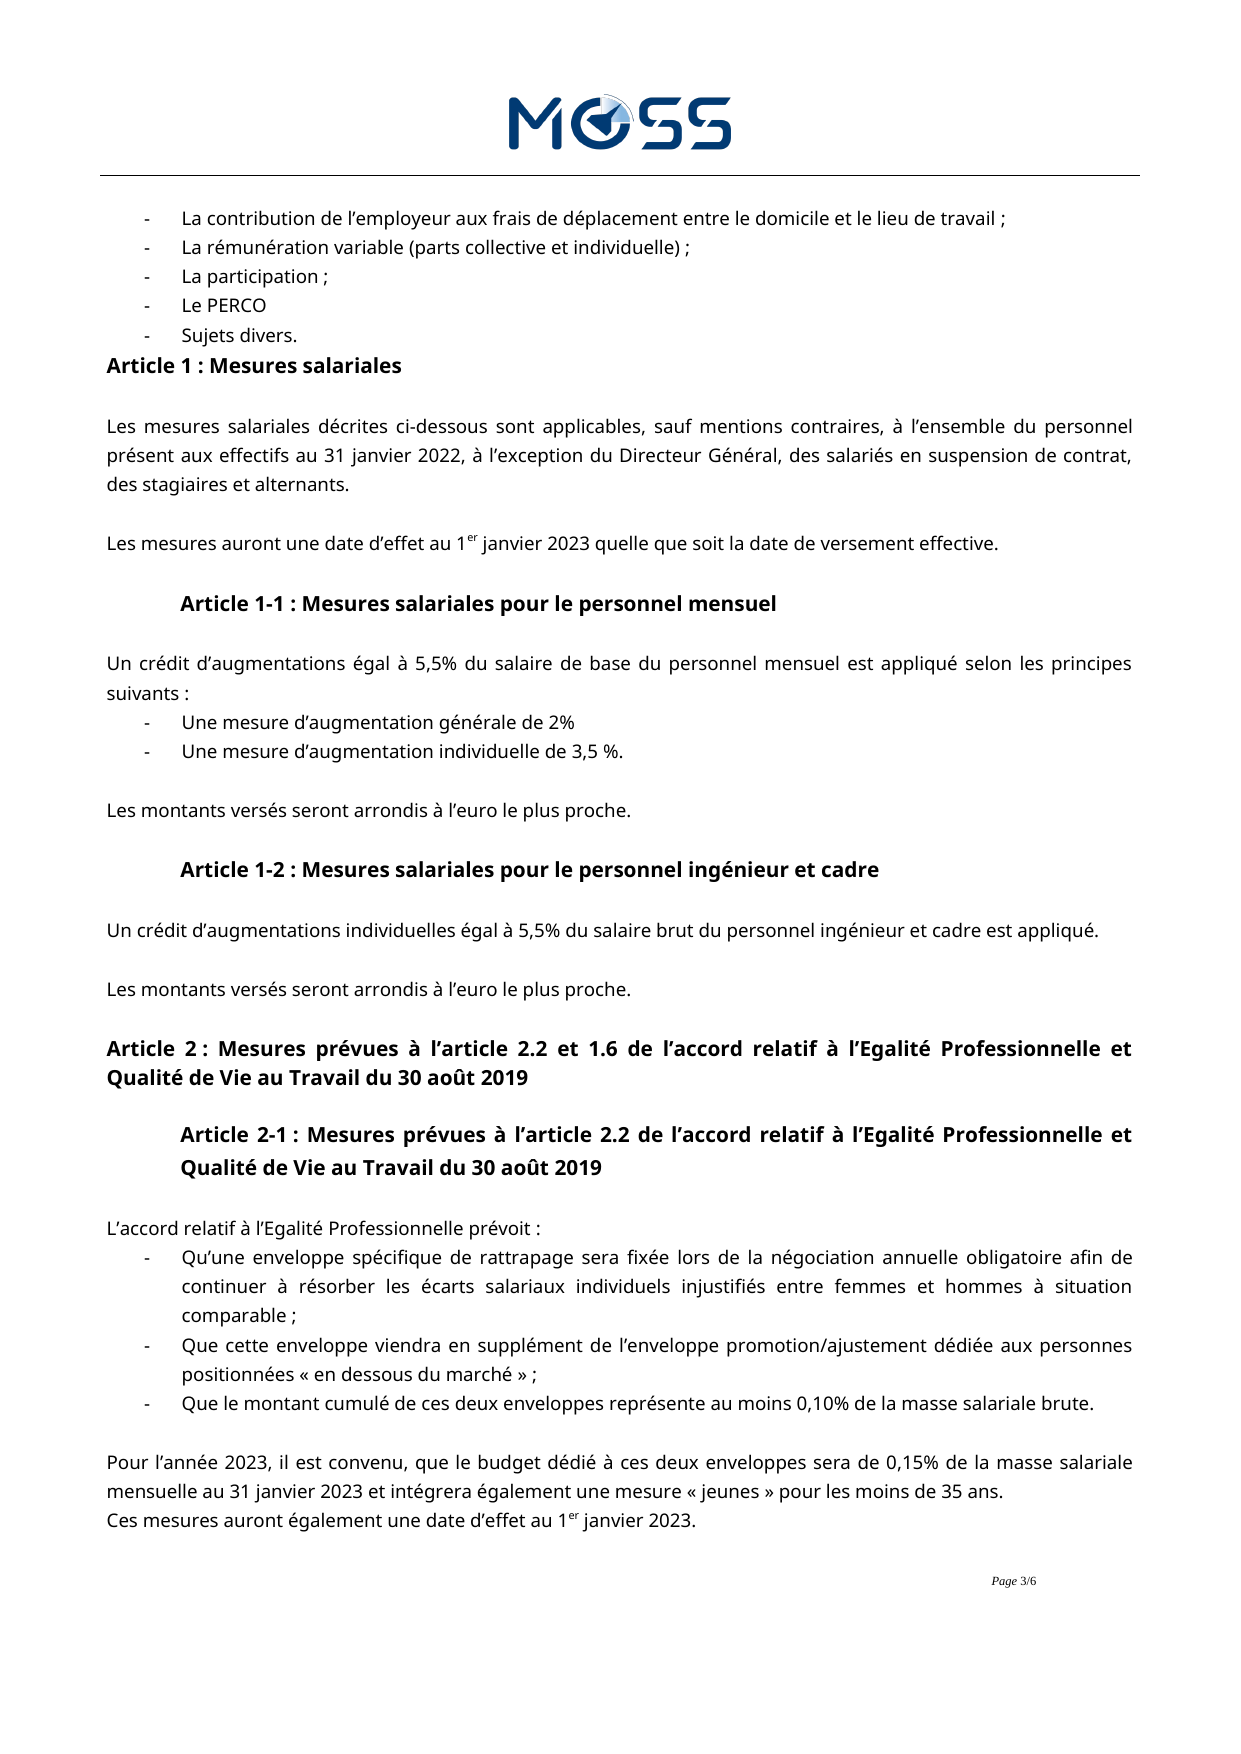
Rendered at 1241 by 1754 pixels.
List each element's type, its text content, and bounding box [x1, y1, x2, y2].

text Les mesures auront une date d’effet au 1er janvier 2023 quelle que soit la date de versement effective. [106, 530, 1134, 556]
text Article 1-2 : Mesures salariales pour le personnel ingénieur et cadre [180, 855, 1134, 884]
text Article 2-1 : Mesures prévues à l’article 2.2 de l’accord relatif à l’Egalité Professionnelle et Qualité de Vie au Travail du 30 août 2019 [180, 1121, 1134, 1182]
text Les mesures salariales décrites ci-dessous sont applicables, sauf mentions contraires, à l’ensemble du personnel présent aux effectifs au 31 janvier 2022, à l’exception du Directeur Général, des salariés en suspension de contrat, des stagiaires et alternants. [106, 413, 1134, 497]
text Article 1 : Mesures salariales [106, 351, 1134, 379]
text Un crédit d’augmentations individuelles égal à 5,5% du salaire brut du personnel ingénieur et cadre est appliqué. [106, 917, 1134, 943]
list La participation ; [144, 263, 1134, 289]
text Ces mesures auront également une date d’effet au 1er janvier 2023. [106, 1508, 1134, 1533]
list Qu’une enveloppe spécifique de rattrapage sera fixée lors de la négociation annuelle obligatoire afin de continuer à résorber les écarts salariaux individuels injustifiés entre femmes et hommes à situation comparable ; [144, 1244, 1134, 1328]
text L’accord relatif à l’Egalité Professionnelle prévoit : [106, 1215, 1134, 1241]
list Une mesure d’augmentation individuelle de 3,5 %. [144, 738, 1134, 764]
picture [509, 94, 731, 156]
text Un crédit d’augmentations égal à 5,5% du salaire de base du personnel mensuel est appliqué selon les principes suivants : [106, 651, 1134, 705]
text Pour l’année 2023, il est convenu, que le budget dédié à ces deux enveloppes sera de 0,15% de la masse salariale mensuelle au 31 janvier 2023 et intégrera également une mesure « jeunes » pour les moins de 35 ans. [106, 1449, 1134, 1504]
list Le PERCO [144, 293, 1134, 318]
list Sujets divers. [144, 322, 1134, 347]
list Une mesure d’augmentation générale de 2% [144, 709, 1134, 734]
list Que le montant cumulé de ces deux enveloppes représente au moins 0,10% de la masse salariale brute. [144, 1391, 1134, 1416]
text Les montants versés seront arrondis à l’euro le plus proche. [106, 976, 1134, 1001]
list La contribution de l’employeur aux frais de déplacement entre le domicile et le lieu de travail ; [144, 205, 1134, 230]
text Article 2 : Mesures prévues à l’article 2.2 et 1.6 de l’accord relatif à l’Egalité Professionnelle et Qualité de Vie au Travail du 30 août 2019 [106, 1034, 1134, 1091]
list Que cette enveloppe viendra en supplément de l’enveloppe promotion/ajustement dédiée aux personnes positionnées « en dessous du marché » ; [144, 1332, 1134, 1387]
text Article 1-1 : Mesures salariales pour le personnel mensuel [180, 589, 1134, 617]
text Les montants versés seront arrondis à l’euro le plus proche. [106, 797, 1134, 822]
list La rémunération variable (parts collective et individuelle) ; [144, 234, 1134, 259]
